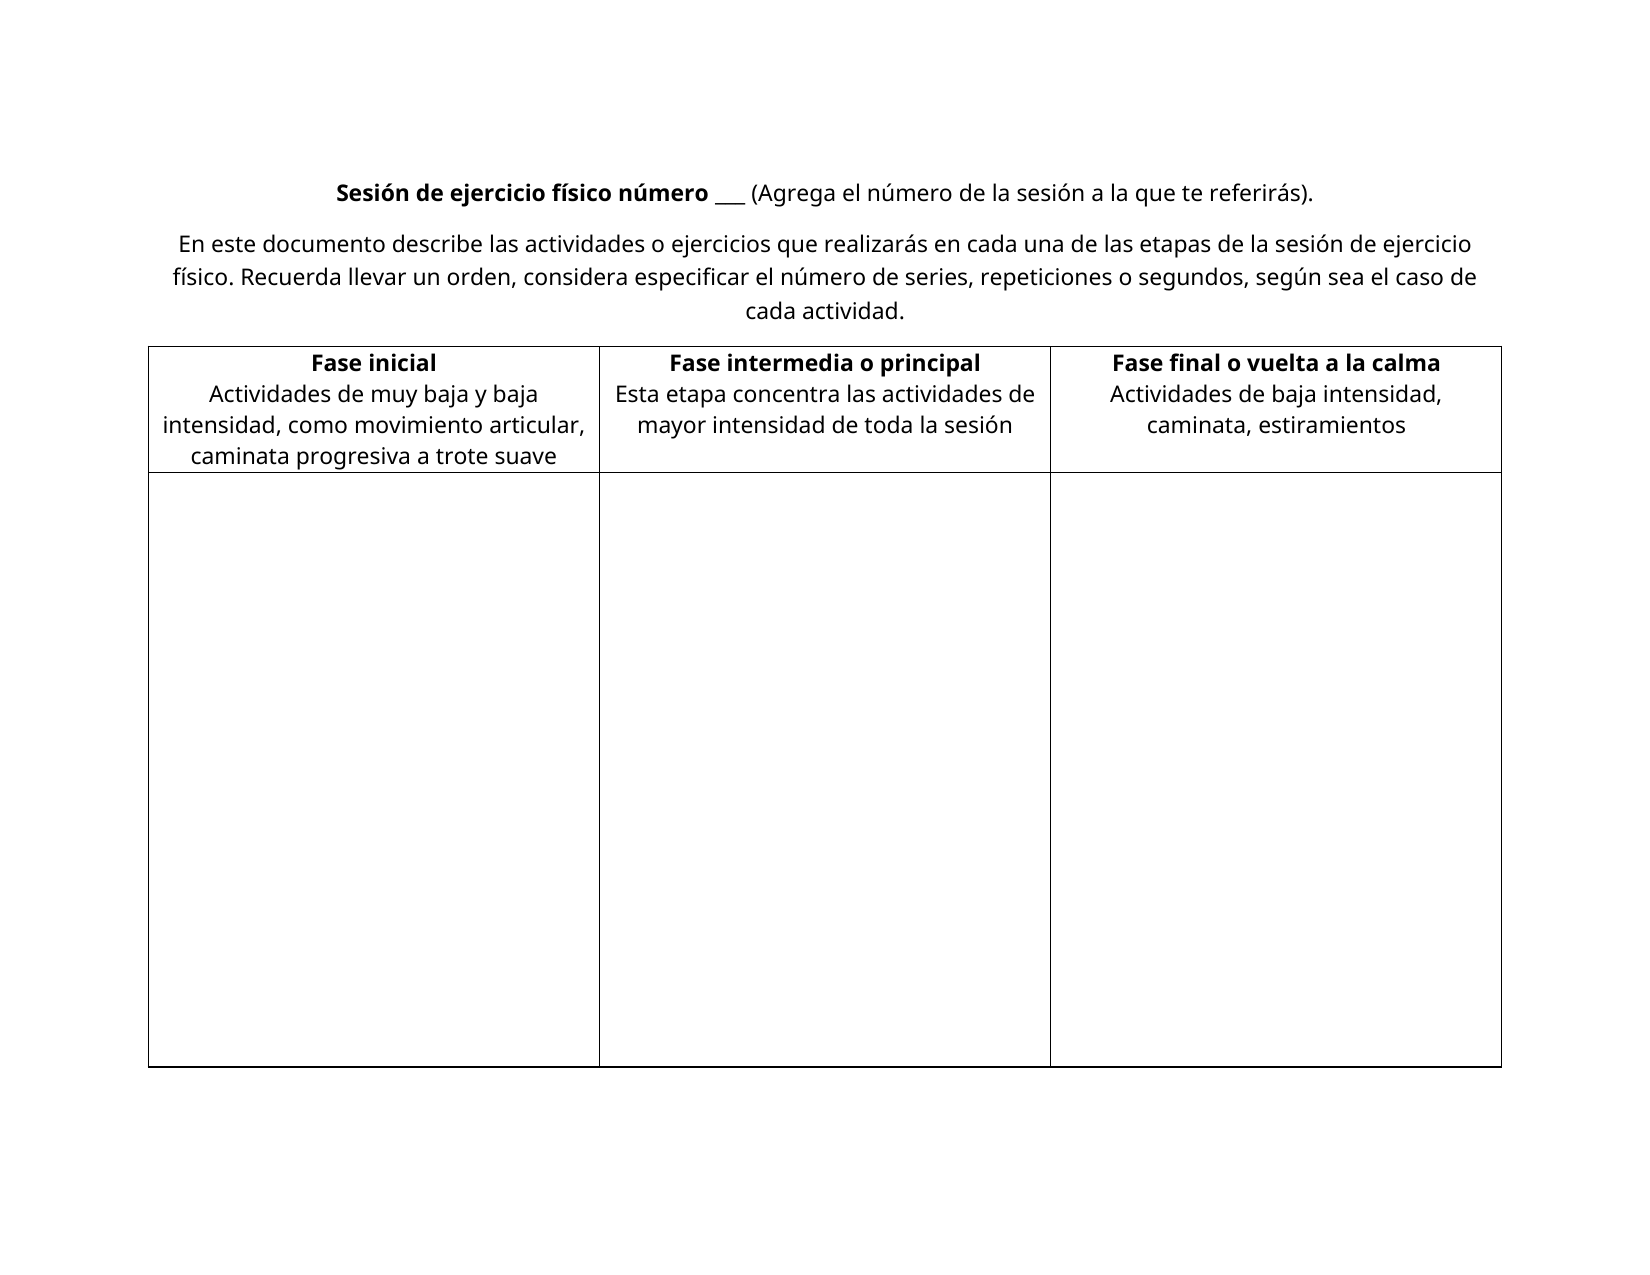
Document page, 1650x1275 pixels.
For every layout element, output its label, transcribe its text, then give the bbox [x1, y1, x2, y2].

text Sesión de ejercicio físico número ___ (Agrega el número de la sesión a la que te referirás). [148, 177, 1502, 208]
table_header Fase intermedia o principal Esta etapa concentra las actividades de mayor intensidad de toda la sesión [600, 347, 1050, 472]
table_header Fase inicial Actividades de muy baja y baja intensidad, como movimiento articular, caminata progresiva a trote suave [149, 347, 599, 472]
table_header Fase final o vuelta a la calma Actividades de baja intensidad, caminata, estiramientos [1051, 347, 1501, 472]
table_cell [149, 473, 599, 1066]
text En este documento describe las actividades o ejercicios que realizarás en cada una de las etapas de la sesión de ejercicio físico. Recuerda llevar un orden, considera especificar el número de series, repeticiones o segundos, según sea el caso de cada actividad. [148, 228, 1502, 326]
table_cell [1051, 473, 1501, 1066]
table_cell [600, 473, 1050, 1066]
